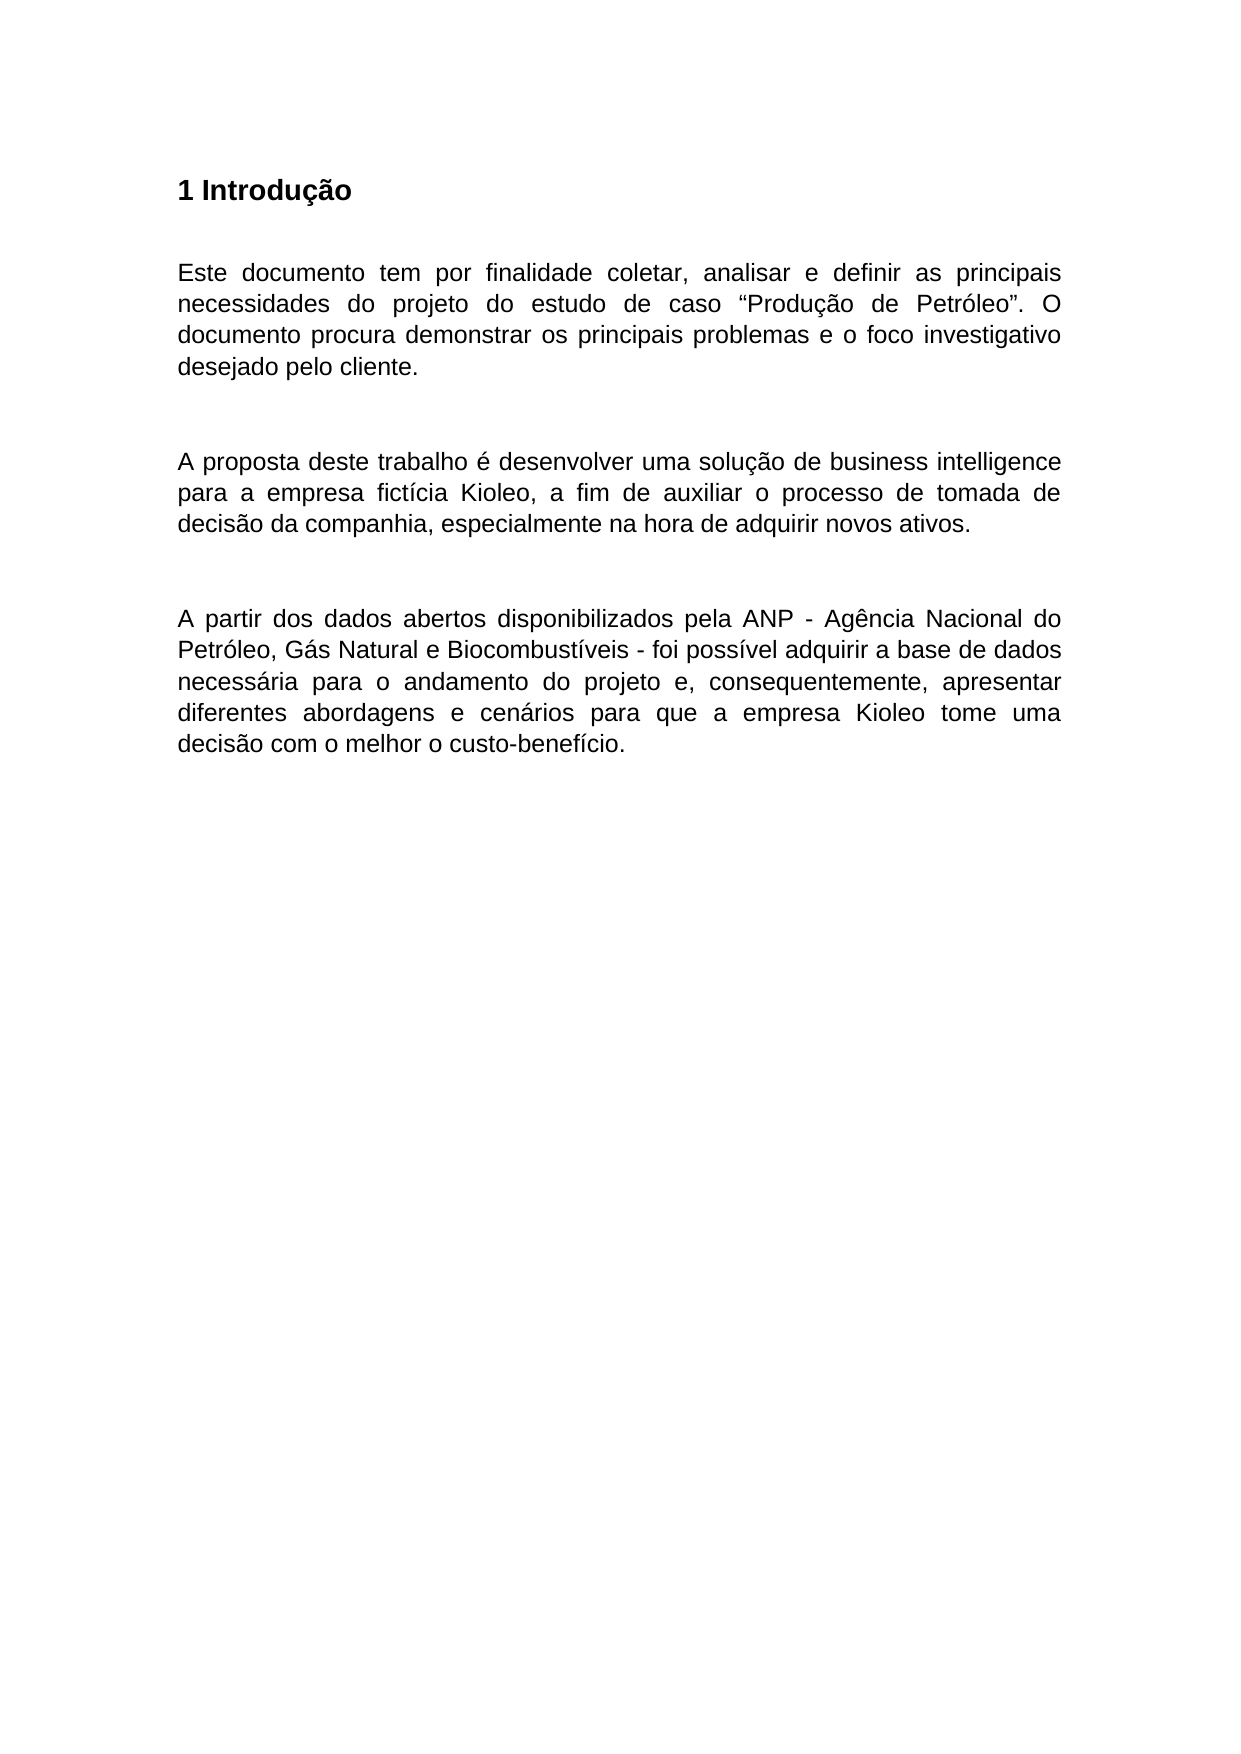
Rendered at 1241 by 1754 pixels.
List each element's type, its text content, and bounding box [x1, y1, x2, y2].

text A proposta deste trabalho é desenvolver uma solução de business intelligence para a empresa fictícia Kioleo, a fim de auxiliar o processo de tomada de decisão da companhia, especialmente na hora de adquirir novos ativos. [177, 447, 1063, 538]
text Este documento tem por finalidade coletar, analisar e definir as principais necessidades do projeto do estudo de caso “Produção de Petróleo”. O documento procura demonstrar os principais problemas e o foco investigativo desejado pelo cliente. [177, 258, 1063, 380]
subtitle 1 Introdução [177, 173, 1063, 206]
text A partir dos dados abertos disponibilizados pela ANP - Agência Nacional do Petróleo, Gás Natural e Biocombustíveis - foi possível adquirir a base de dados necessária para o andamento do projeto e, consequentemente, apresentar diferentes abordagens e cenários para que a empresa Kioleo tome uma decisão com o melhor o custo-benefício. [177, 604, 1063, 757]
